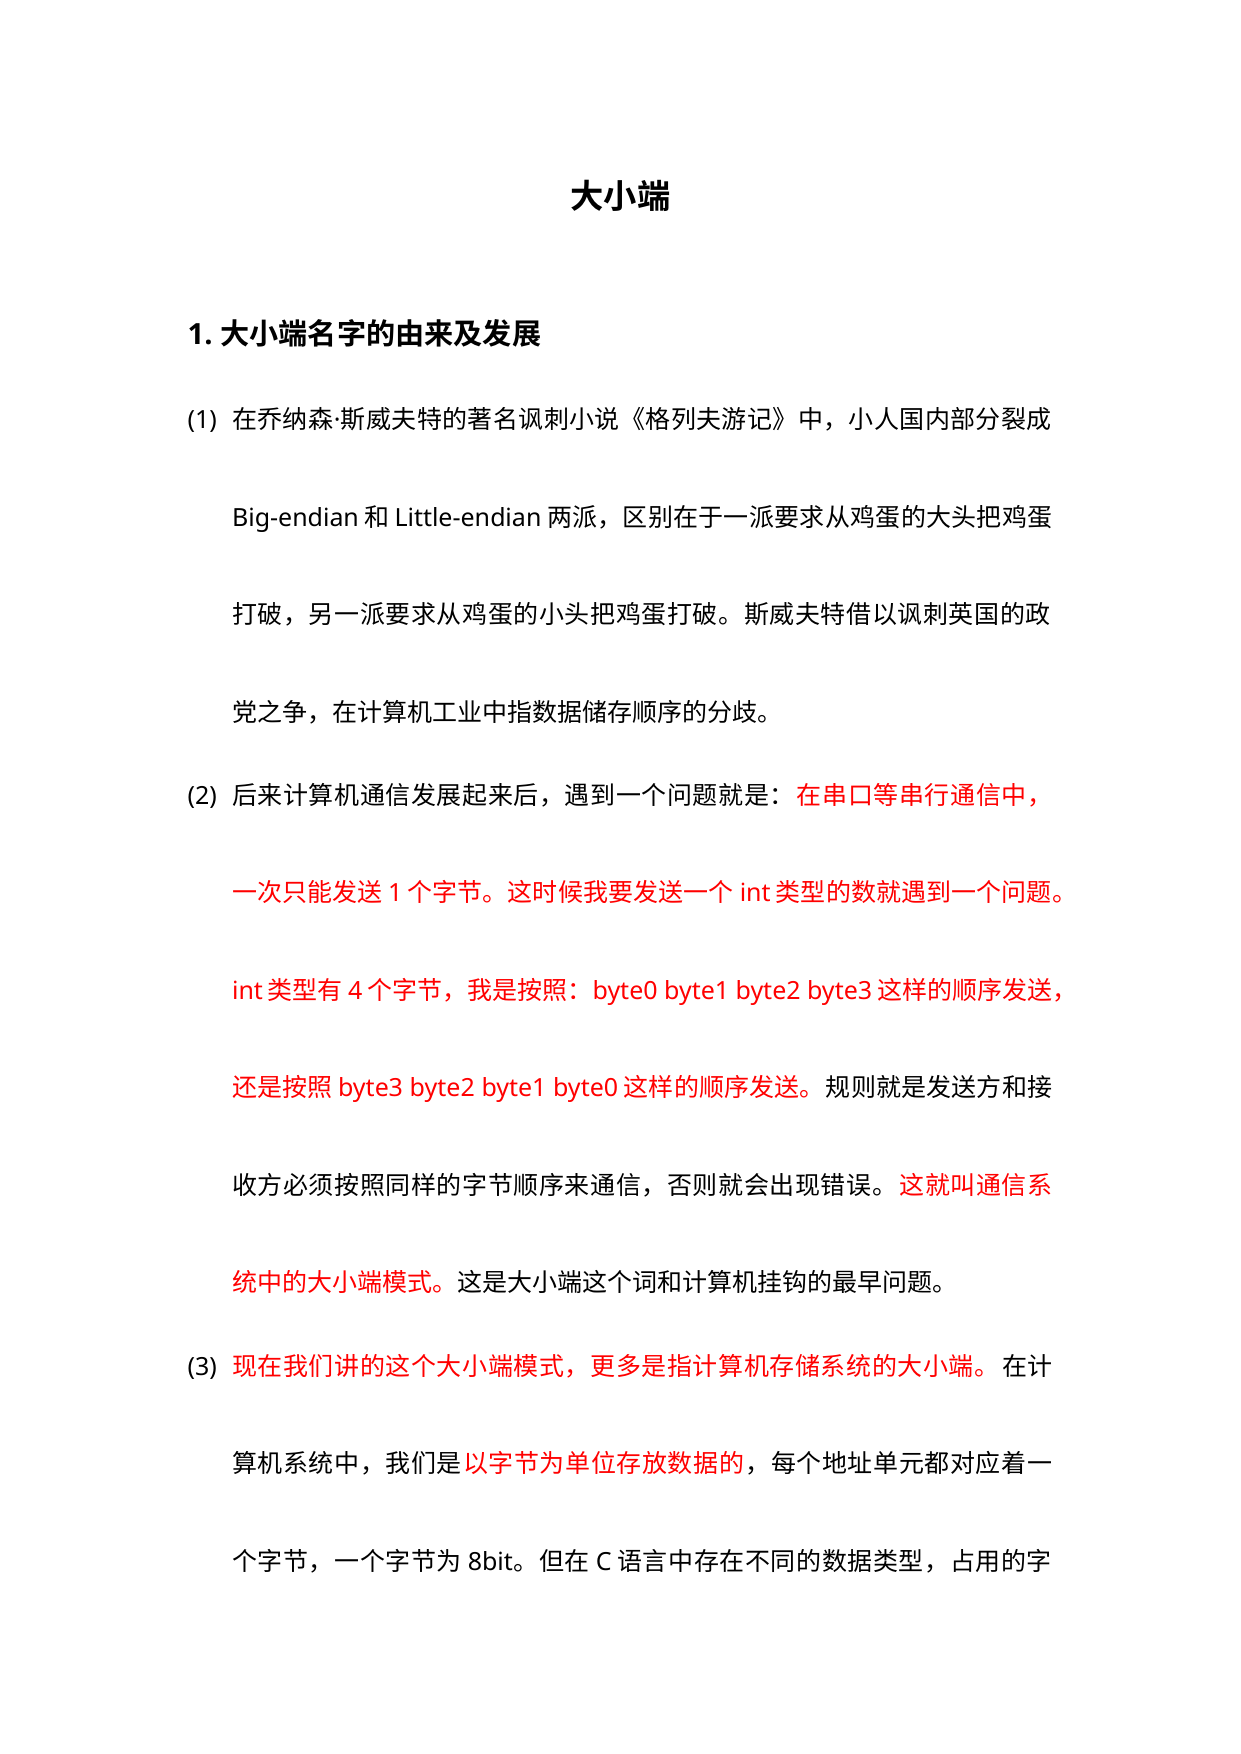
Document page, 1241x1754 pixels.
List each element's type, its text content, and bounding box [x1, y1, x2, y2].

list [187, 1332, 1053, 1592]
list 在乔纳森·斯威夫特的著名讽刺小说《格列夫游记》中，小人国内部分裂成Big-endian和Little-endian两派，区别在于一派要求从鸡蛋的大头把鸡蛋打破，另一派要求从鸡蛋的小头把鸡蛋打破。斯威夫特借以讽刺英国的政党之争，在计算机工业中指数据储存顺序的分歧。 [187, 385, 1053, 743]
list 大小端名字的由来及发展 [187, 299, 1053, 364]
list 后来计算机通信发展起来后，遇到一个问题就是：在串口等串行通信中，一次只能发送1个字节。这时候我要发送一个int类型的数就遇到一个问题。int类型有4个字节，我是按照：byte0 byte1 byte2 byte3这样的顺序发送，还是按照byte3 byte2 byte1 byte0这样的顺序发送。规则就是发送方和接收方必须按照同样的字节顺序来通信，否则就会出现错误。这就叫通信系统中的大小端模式。这是大小端这个词和计算机挂钩的最早问题。 [187, 761, 1053, 1313]
text 大小端 [187, 162, 1053, 227]
